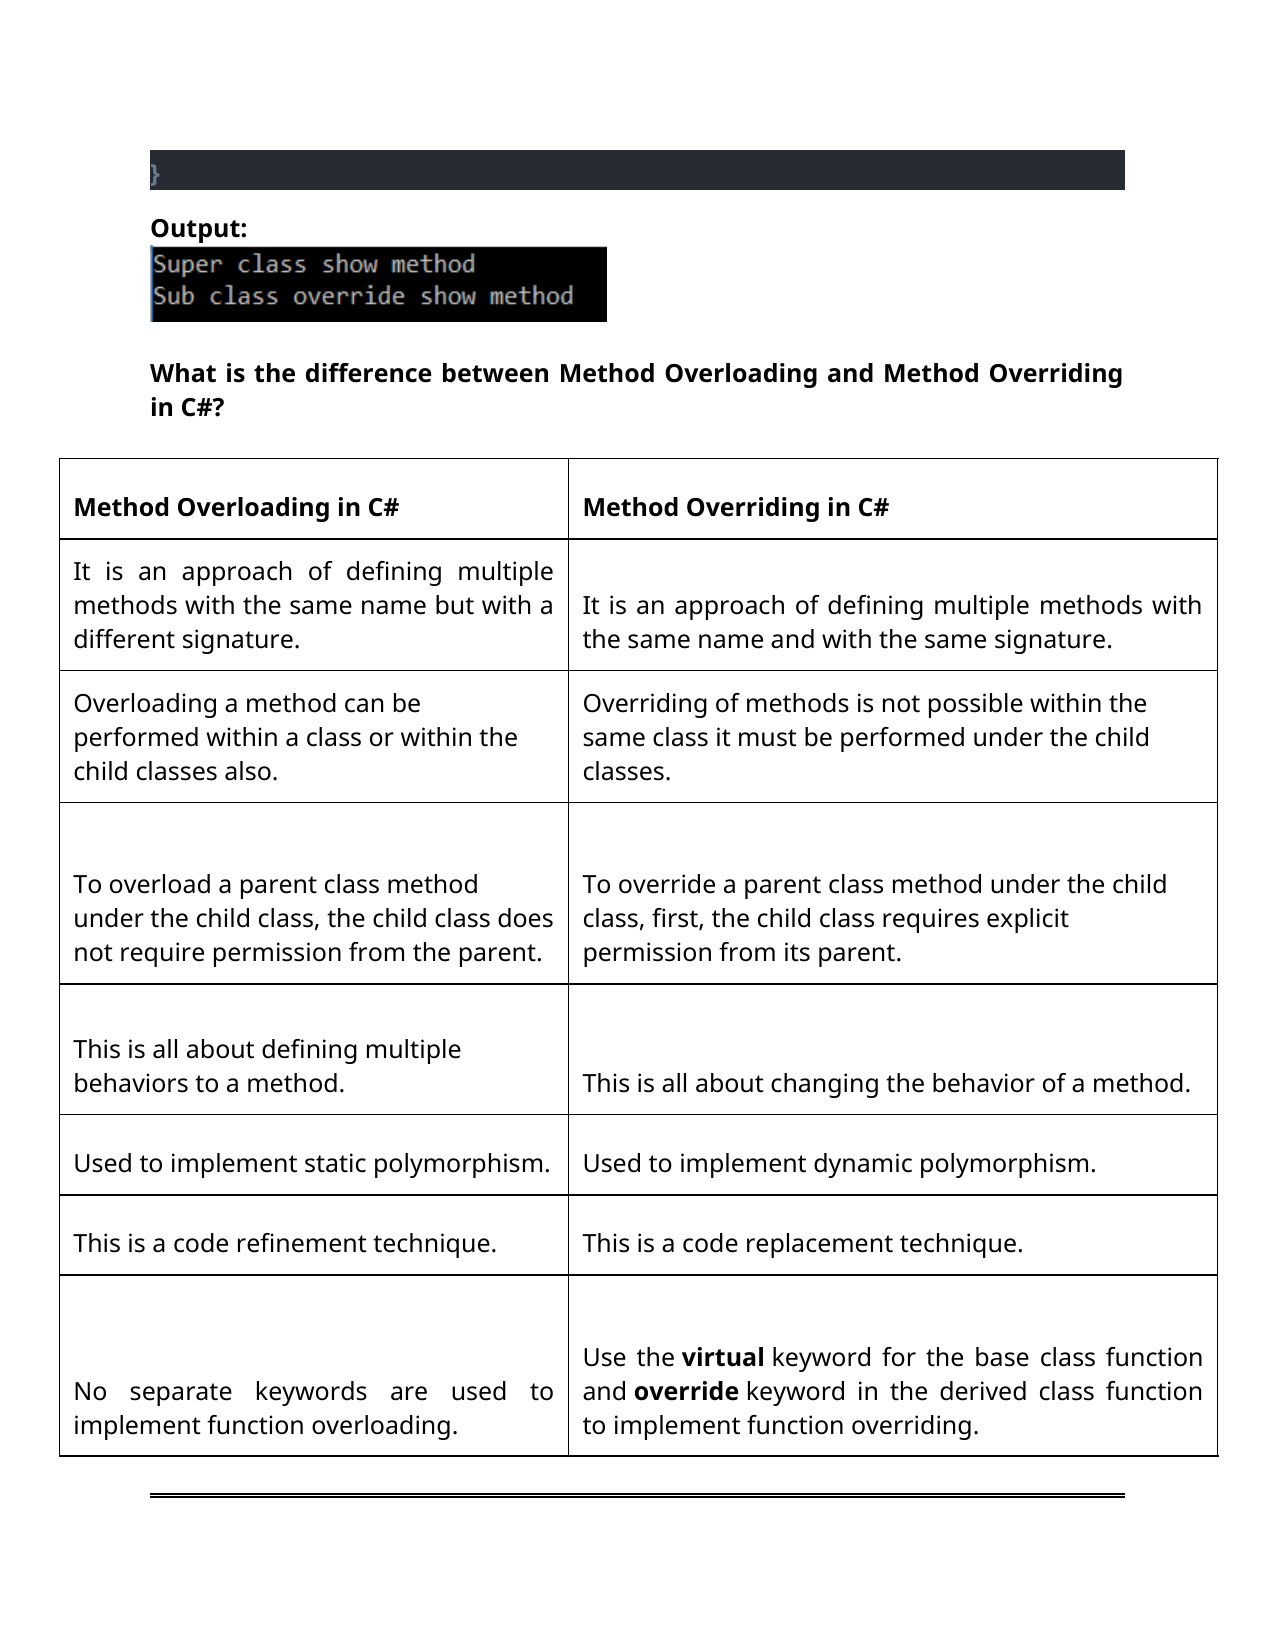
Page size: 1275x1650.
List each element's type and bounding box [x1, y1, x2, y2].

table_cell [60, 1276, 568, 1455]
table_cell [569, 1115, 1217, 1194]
picture [150, 245, 607, 322]
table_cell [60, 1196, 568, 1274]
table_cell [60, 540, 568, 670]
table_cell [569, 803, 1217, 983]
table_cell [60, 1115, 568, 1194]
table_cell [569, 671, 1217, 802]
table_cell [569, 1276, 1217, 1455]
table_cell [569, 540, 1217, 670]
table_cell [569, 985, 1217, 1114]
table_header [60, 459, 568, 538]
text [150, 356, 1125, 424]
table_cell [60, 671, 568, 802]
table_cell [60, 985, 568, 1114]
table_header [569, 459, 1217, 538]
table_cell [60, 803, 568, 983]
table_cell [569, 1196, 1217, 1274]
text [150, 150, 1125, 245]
